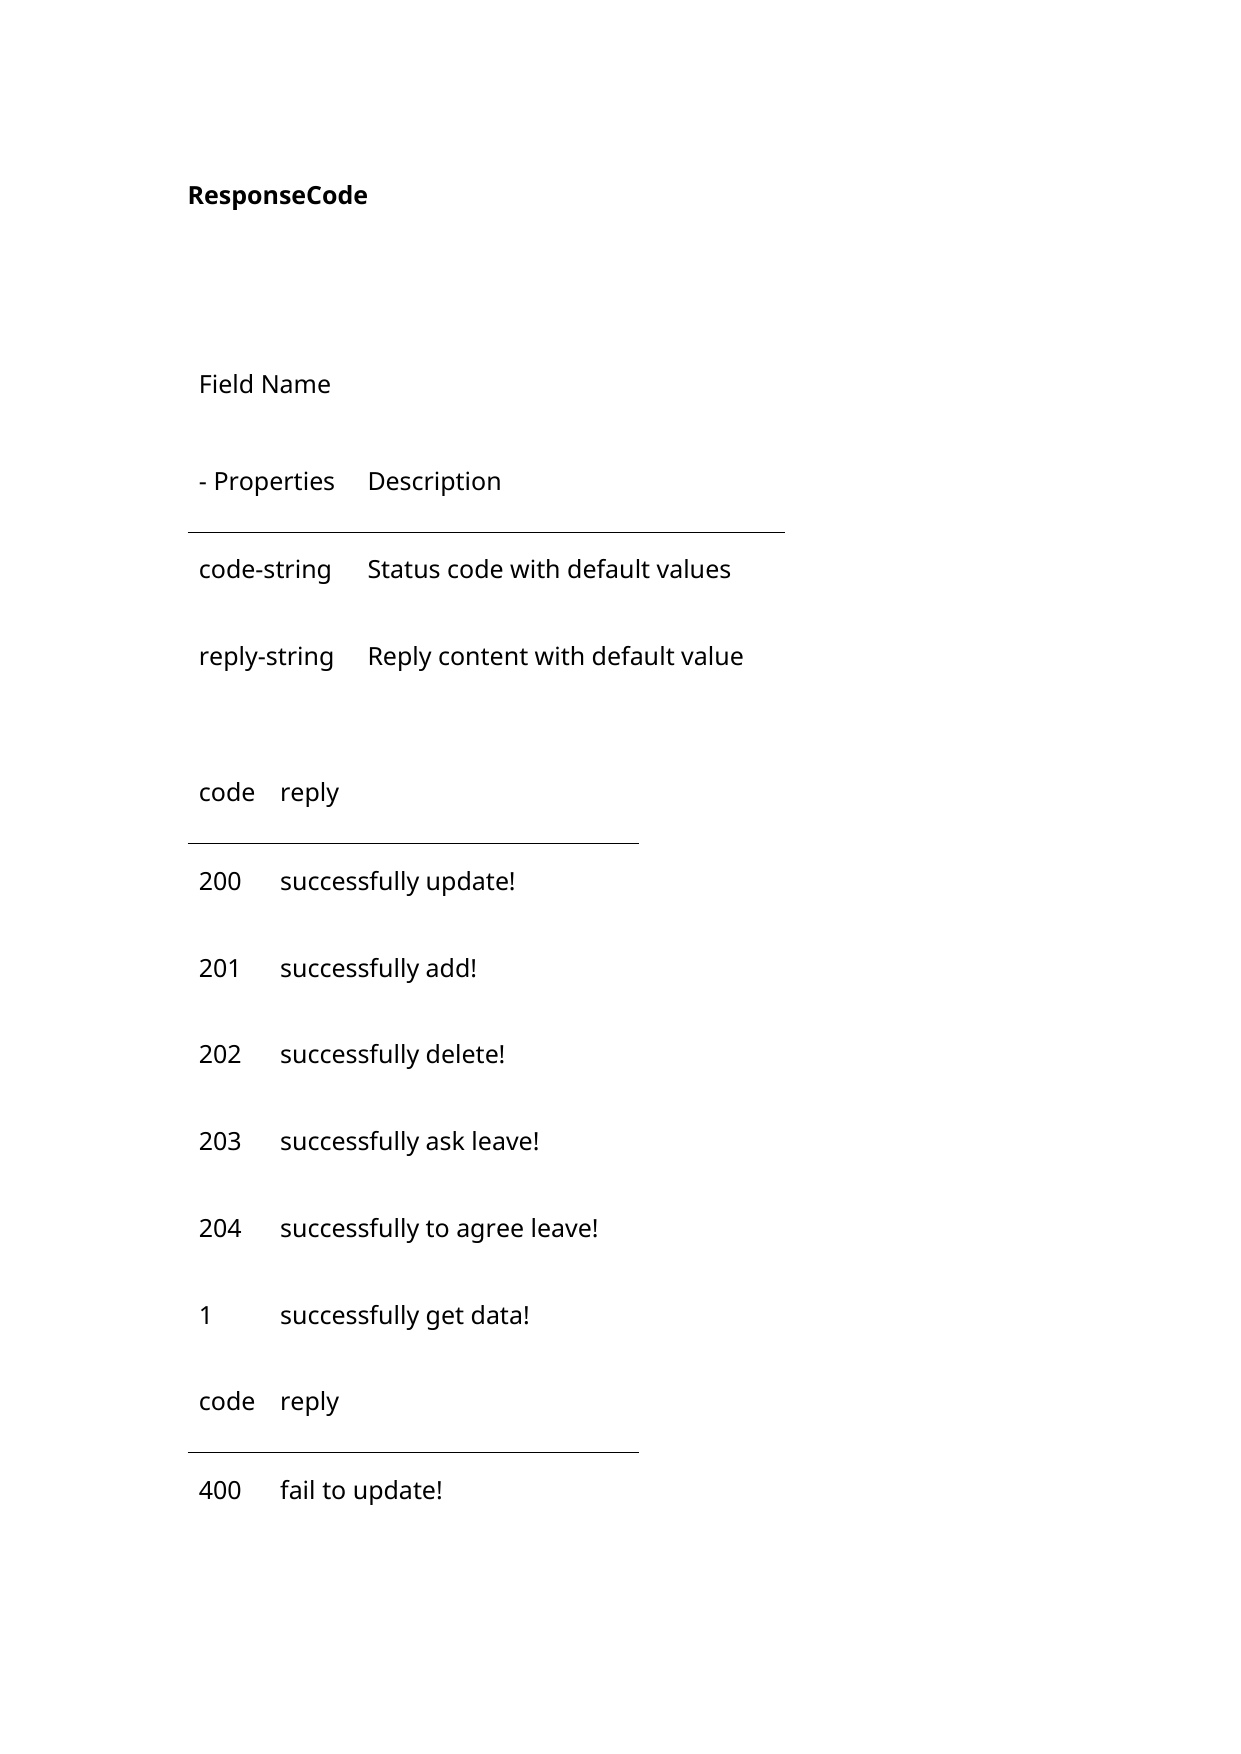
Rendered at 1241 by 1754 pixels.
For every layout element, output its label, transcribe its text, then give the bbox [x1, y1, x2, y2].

table_cell successfully add! [269, 931, 639, 1018]
table_cell 1 [188, 1278, 269, 1365]
table_cell 204 [188, 1191, 269, 1278]
table_cell reply-string [188, 620, 356, 706]
table_header reply [269, 756, 639, 843]
table_cell 201 [188, 931, 269, 1018]
subtitle ResponseCode [187, 162, 1053, 227]
table_cell successfully to agree leave! [269, 1191, 639, 1278]
table_header Field Name - Properties [188, 347, 356, 531]
table_cell Reply content with default value [356, 620, 785, 706]
table_header code [188, 756, 269, 843]
table_cell successfully get data! [269, 1278, 639, 1365]
table_cell successfully delete! [269, 1018, 639, 1104]
table_cell reply [269, 1365, 639, 1452]
table_cell code-string [188, 533, 356, 620]
table_cell 202 [188, 1018, 269, 1104]
table_cell 203 [188, 1105, 269, 1191]
table_cell successfully ask leave! [269, 1105, 639, 1191]
table_cell 400 [188, 1453, 269, 1540]
table_cell Status code with default values [356, 533, 785, 620]
table_cell successfully update! [269, 844, 639, 931]
table_cell code [188, 1365, 269, 1452]
table_cell fail to update! [269, 1453, 639, 1540]
table_header Description [356, 347, 785, 531]
table_cell 200 [188, 844, 269, 931]
